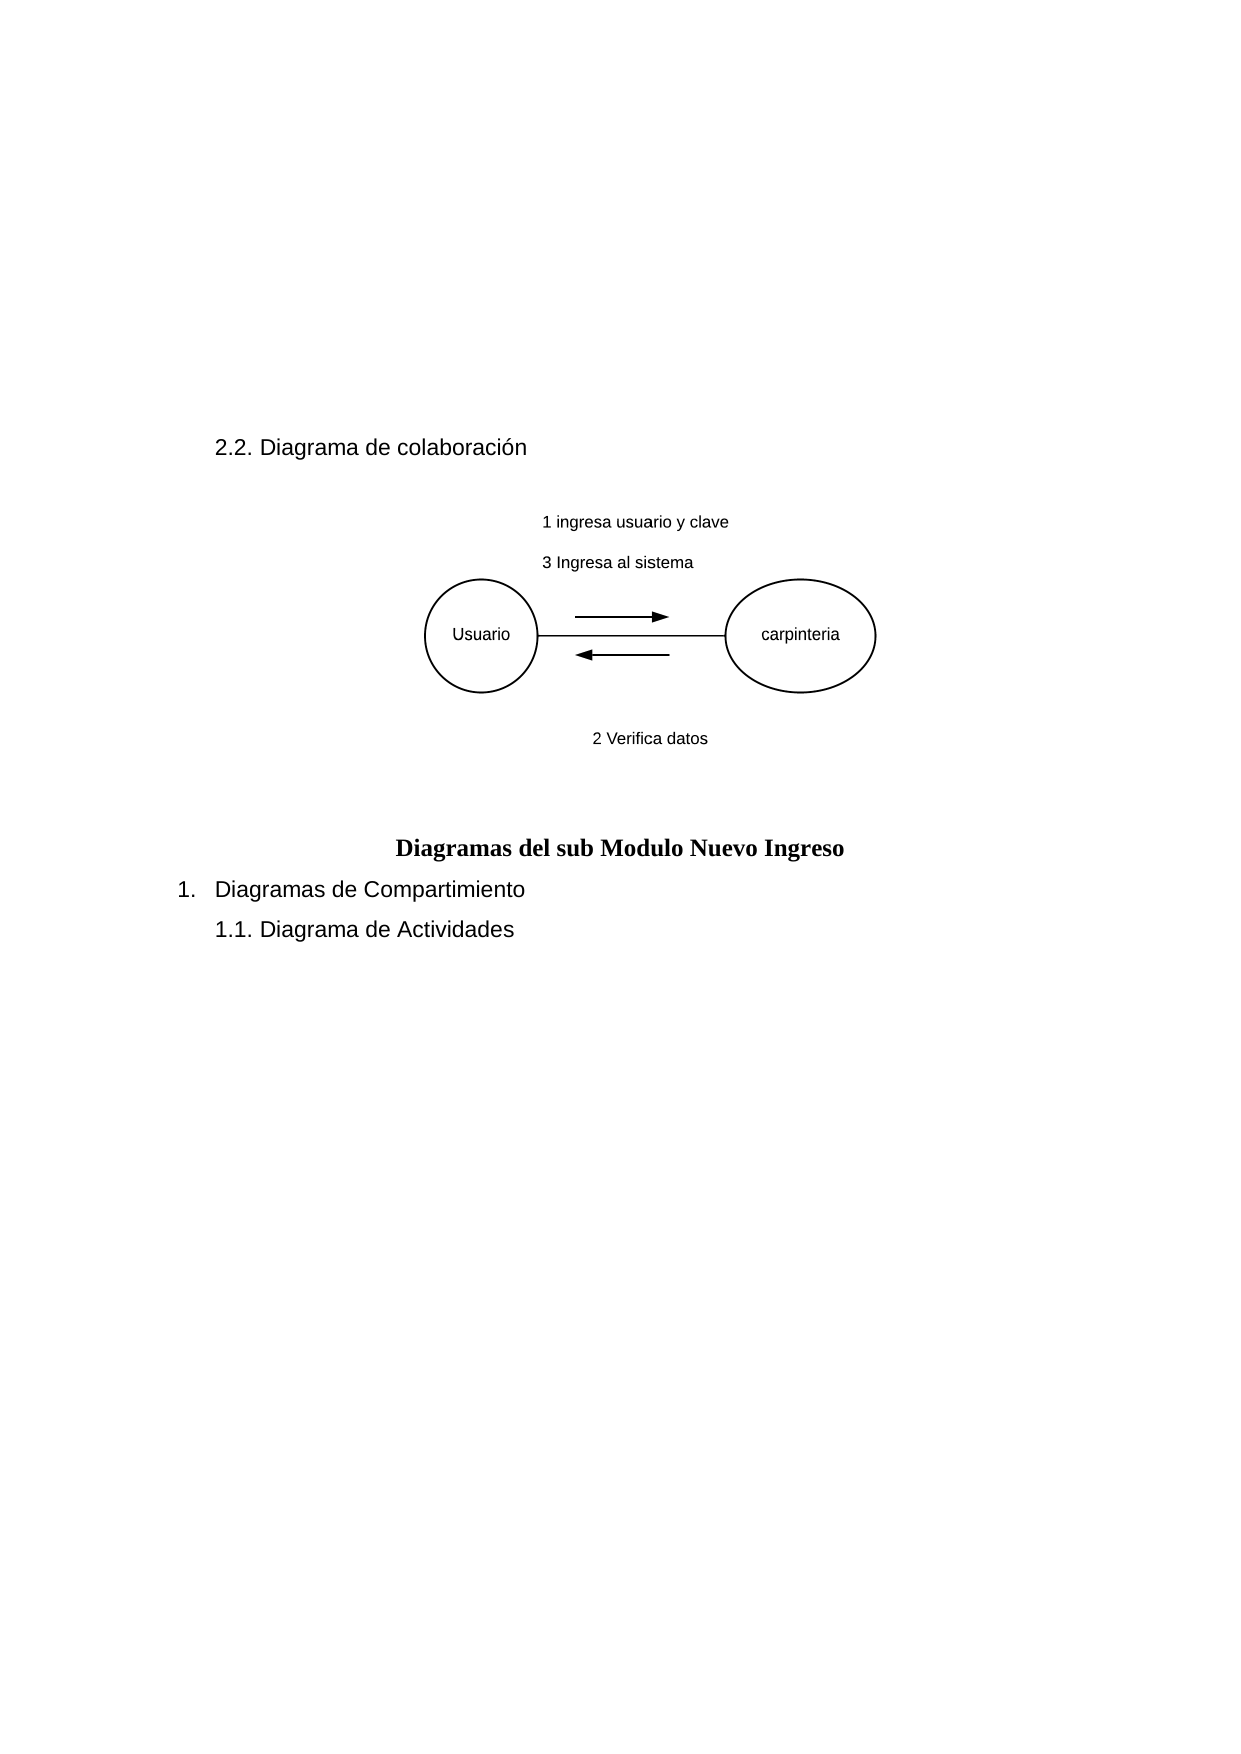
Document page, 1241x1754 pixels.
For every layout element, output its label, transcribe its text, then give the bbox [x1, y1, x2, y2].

list Diagrama de Actividades [214, 916, 1063, 942]
list Diagramas de Compartimiento [177, 876, 1063, 903]
picture [387, 471, 913, 805]
list Diagrama de colaboración [214, 434, 1063, 461]
text Diagramas del sub Modulo Nuevo Ingreso [177, 833, 1063, 862]
